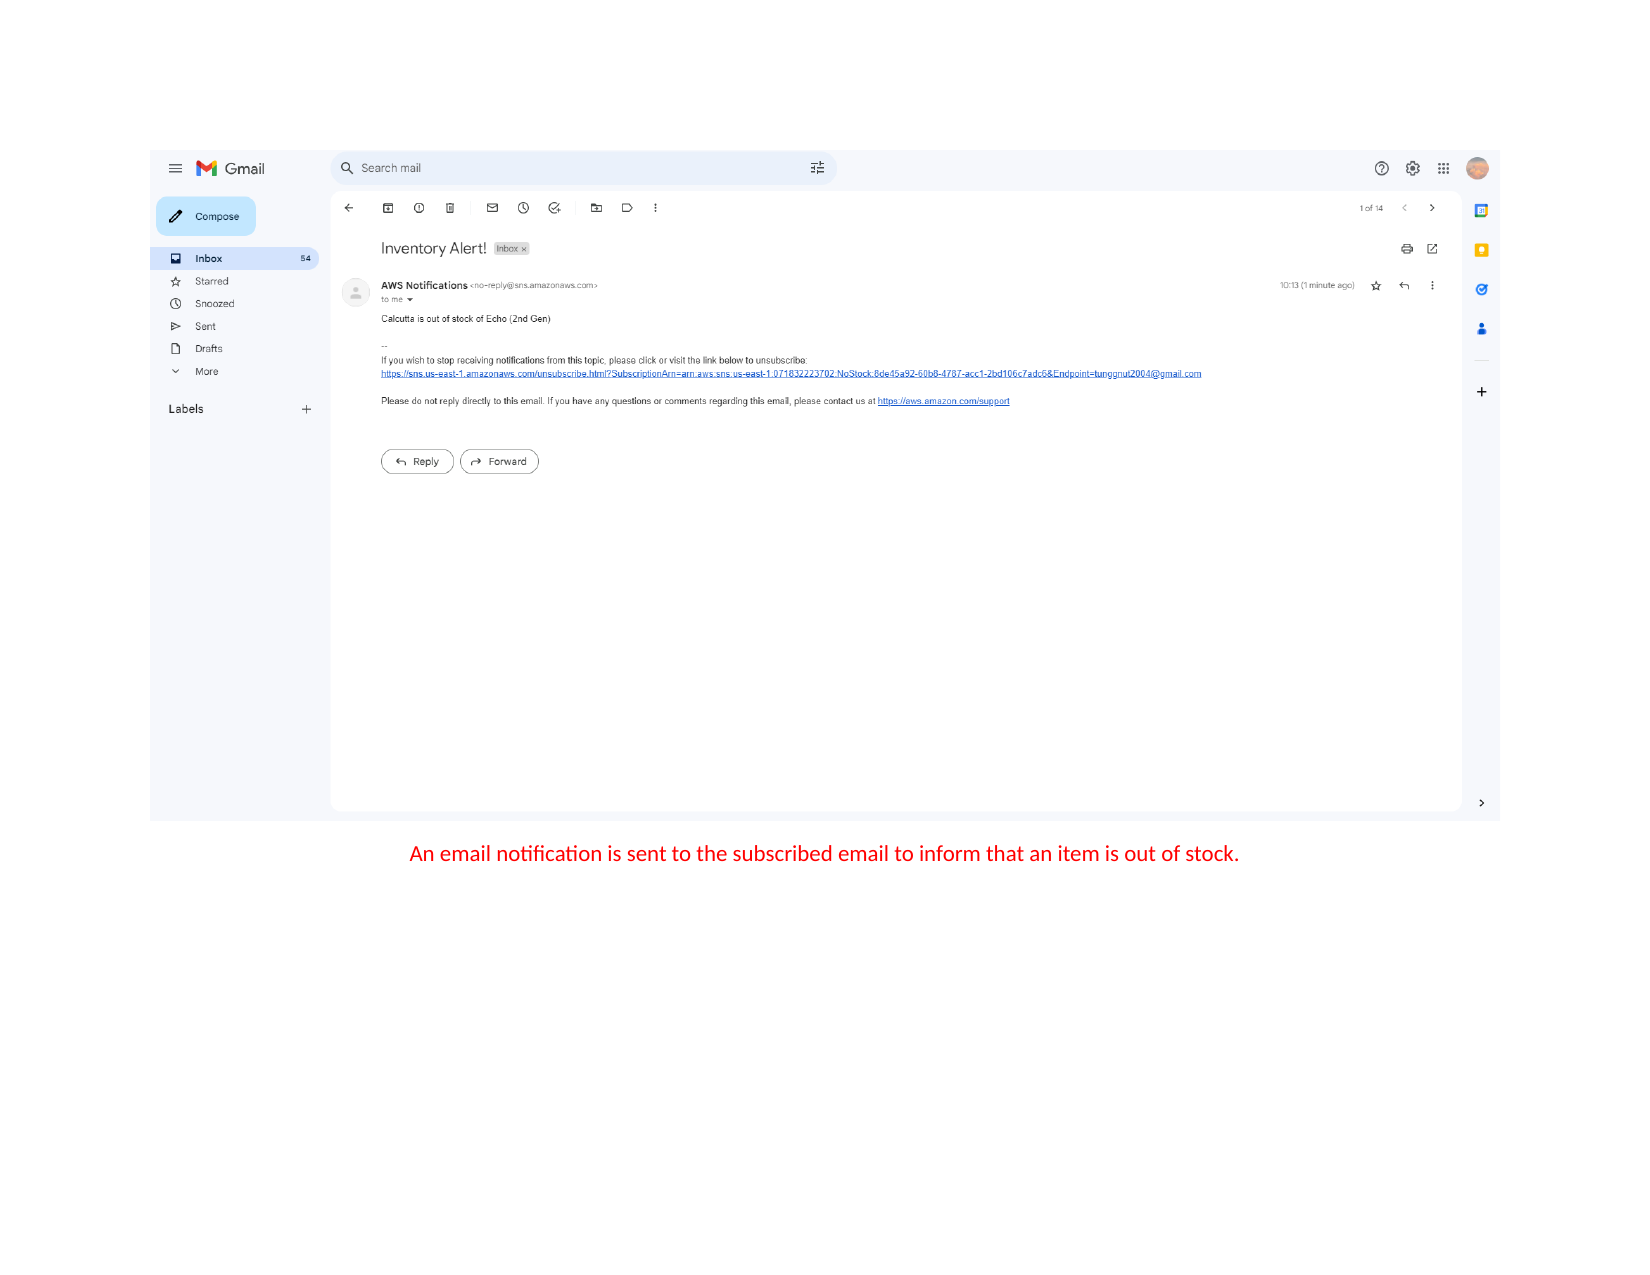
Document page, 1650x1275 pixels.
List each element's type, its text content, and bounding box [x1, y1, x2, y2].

text An email notification is sent to the subscribed email to inform that an item is out of stock. [150, 839, 1500, 868]
picture [150, 150, 1500, 821]
